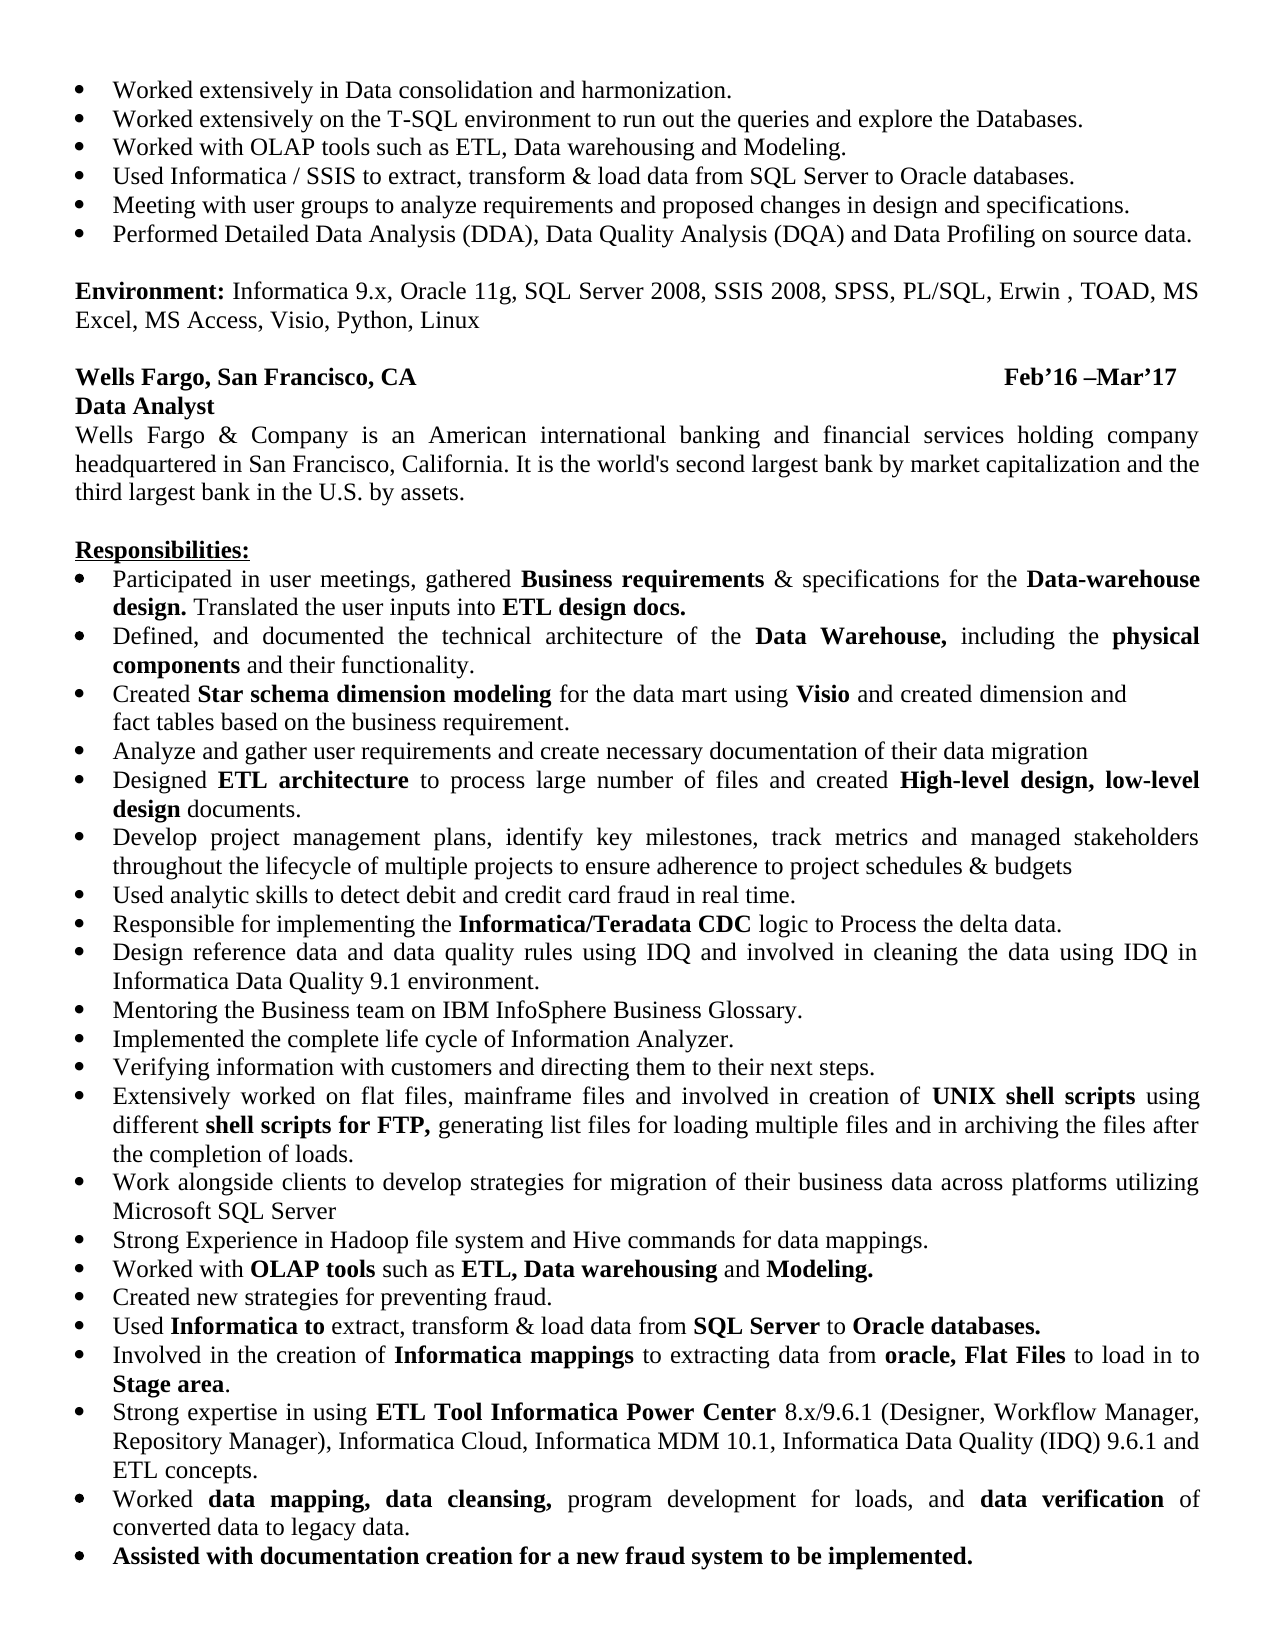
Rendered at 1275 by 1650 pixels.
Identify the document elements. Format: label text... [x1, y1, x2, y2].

list Assisted with documentation creation for a new fraud system to be implemented. [75, 1541, 1200, 1570]
list Develop project management plans, identify key milestones, track metrics and managed stakeholders throughout the lifecycle of multiple projects to ensure adherence to project schedules & budgets [75, 822, 1200, 880]
list Participated in user meetings, gathered Business requirements & specifications for the Data-warehouse design. Translated the user inputs into ETL design docs. [75, 564, 1200, 621]
list Responsible for implementing the Informatica/Teradata CDC logic to Process the delta data. [75, 909, 1200, 937]
list Meeting with user groups to analyze requirements and proposed changes in design and specifications. [75, 190, 1200, 219]
list Extensively worked on flat files, mainframe files and involved in creation of UNIX shell scripts using different shell scripts for FTP, generating list files for loading multiple files and in archiving the files after the completion of loads. [75, 1081, 1200, 1167]
list Used Informatica to extract, transform & load data from SQL Server to Oracle databases. [75, 1311, 1200, 1340]
list Strong expertise in using ETL Tool Informatica Power Center 8.x/9.6.1 (Designer, Workflow Manager, Repository Manager), Informatica Cloud, Informatica MDM 10.1, Informatica Data Quality (IDQ) 9.6.1 and ETL concepts. [75, 1397, 1200, 1484]
list Strong Experience in Hadoop file system and Hive commands for data mappings. [75, 1225, 1200, 1254]
list Performed Detailed Data Analysis (DDA), Data Quality Analysis (DQA) and Data Profiling on source data. [75, 219, 1200, 247]
list Created Star schema dimension modeling for the data mart using Visio and created dimension and fact tables based on the business requirement. [75, 679, 1127, 736]
list Designed ETL architecture to process large number of files and created High-level design, low-level design documents. [75, 765, 1200, 822]
list Mentoring the Business team on IBM InfoSphere Business Glossary. [75, 995, 1200, 1024]
text Environment: Informatica 9.x, Oracle 11g, SQL Server 2008, SSIS 2008, SPSS, PL/SQL, Erwin , TOAD, MS Excel, MS Access, Visio, Python, Linux [75, 276, 1200, 334]
list Worked data mapping, data cleansing, program development for loads, and data verification of converted data to legacy data. [75, 1484, 1200, 1541]
text Data Analyst [75, 391, 1200, 420]
list Analyze and gather user requirements and create necessary documentation of their data migration [75, 736, 1127, 765]
list Work alongside clients to develop strategies for migration of their business data across platforms utilizing Microsoft SQL Server [75, 1167, 1200, 1225]
list Worked extensively in Data consolidation and harmonization. [75, 75, 1200, 104]
list Used Informatica / SSIS to extract, transform & load data from SQL Server to Oracle databases. [75, 161, 1200, 190]
list Worked extensively on the T-SQL environment to run out the queries and explore the Databases. [75, 104, 1200, 132]
list Used analytic skills to detect debit and credit card fraud in real time. [75, 880, 1200, 909]
list Defined, and documented the technical architecture of the Data Warehouse, including the physical components and their functionality. [75, 621, 1200, 679]
list Implemented the complete life cycle of Information Analyzer. [75, 1024, 1200, 1052]
list Worked with OLAP tools such as ETL, Data warehousing and Modeling. [75, 1254, 1200, 1282]
text Responsibilities: [75, 535, 1200, 564]
list Worked with OLAP tools such as ETL, Data warehousing and Modeling. [75, 132, 1200, 161]
list Design reference data and data quality rules using IDQ and involved in cleaning the data using IDQ in Informatica Data Quality 9.1 environment. [75, 937, 1200, 995]
list Involved in the creation of Informatica mappings to extracting data from oracle, Flat Files to load in to Stage area. [75, 1340, 1200, 1397]
text Wells Fargo & Company is an American international banking and financial services holding company headquartered in San Francisco, California. It is the world's second largest bank by market capitalization and the third largest bank in the U.S. by assets. [75, 420, 1200, 506]
list Verifying information with customers and directing them to their next steps. [75, 1052, 1200, 1081]
text Wells Fargo, San Francisco, CA Feb’16 –Mar’17 [75, 362, 1200, 391]
list Created new strategies for preventing fraud. [75, 1282, 1200, 1311]
